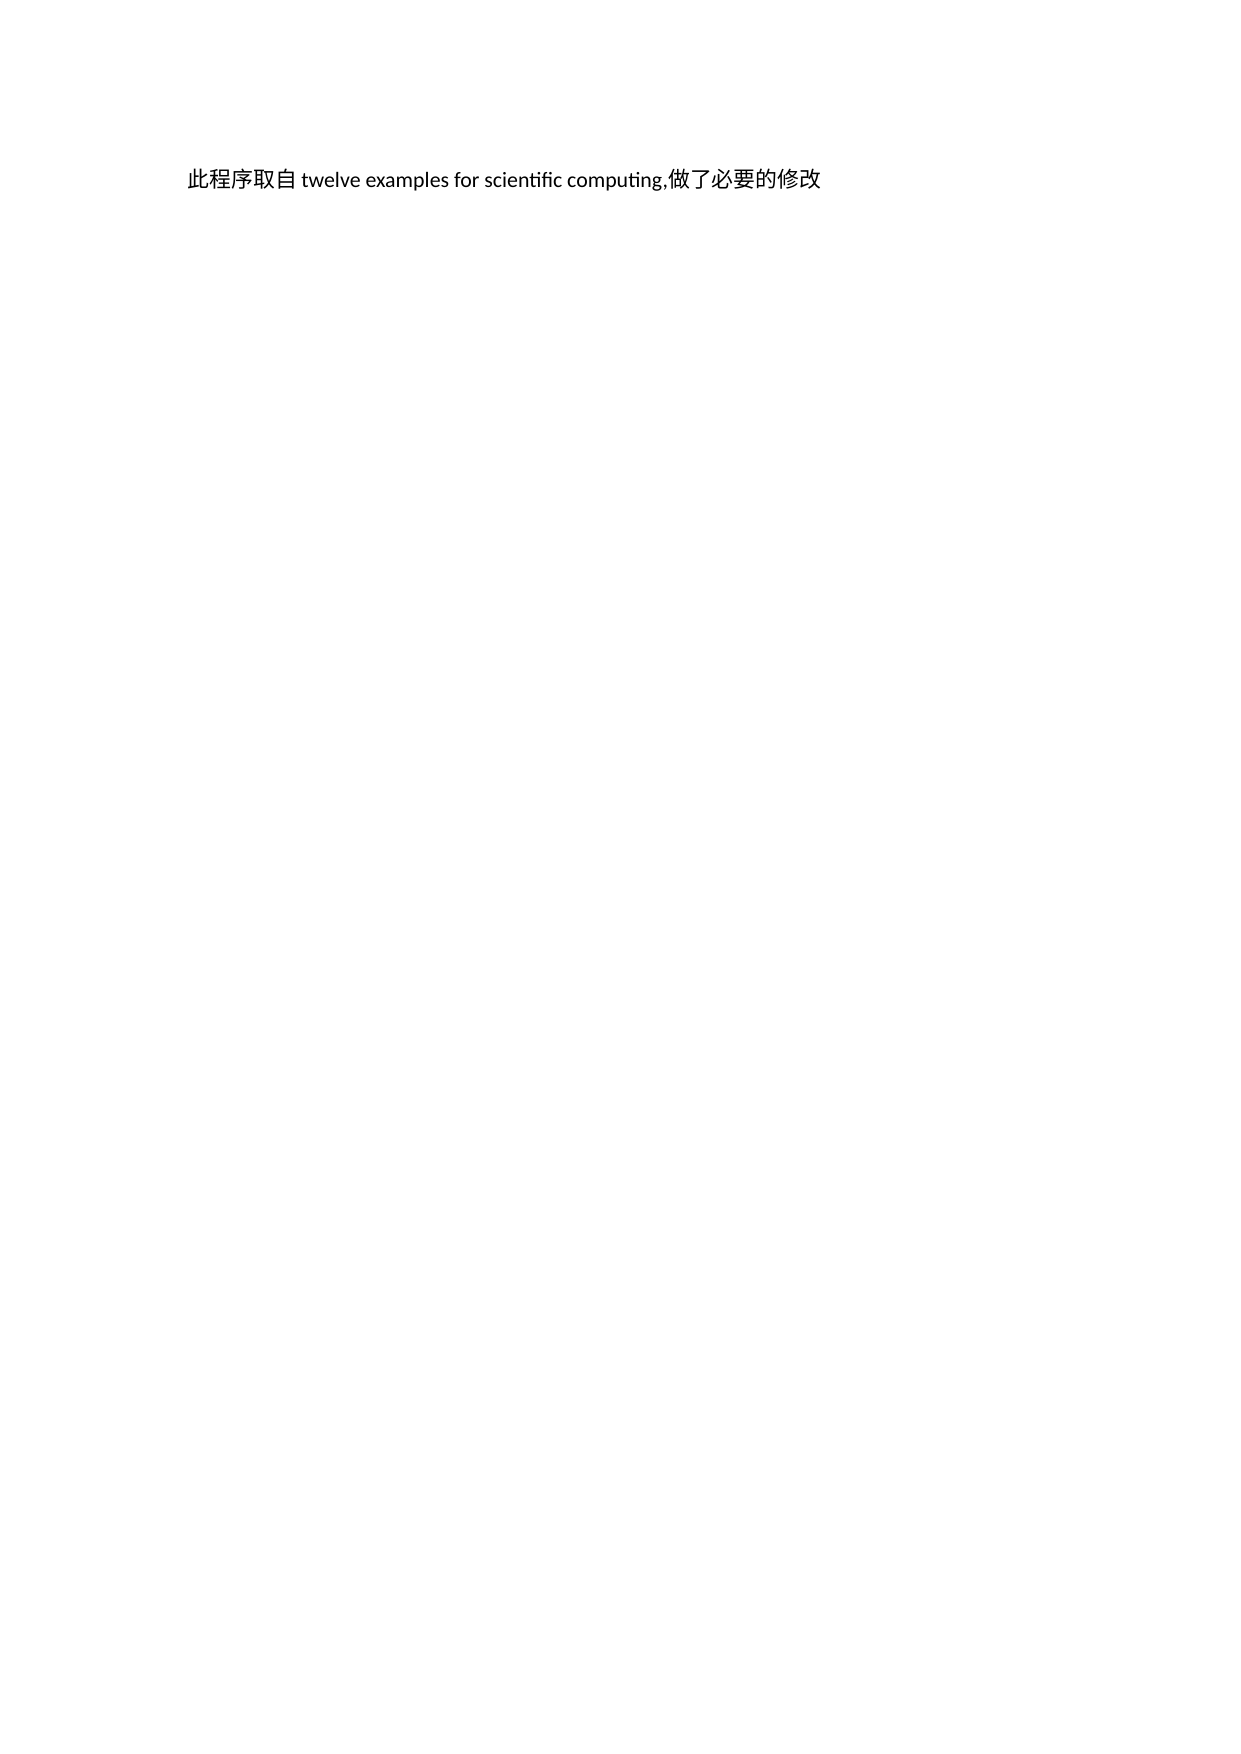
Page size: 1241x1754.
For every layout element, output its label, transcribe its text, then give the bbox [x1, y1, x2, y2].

text 此程序取自twelve examples for scientific computing,做了必要的修改 [187, 162, 1053, 194]
